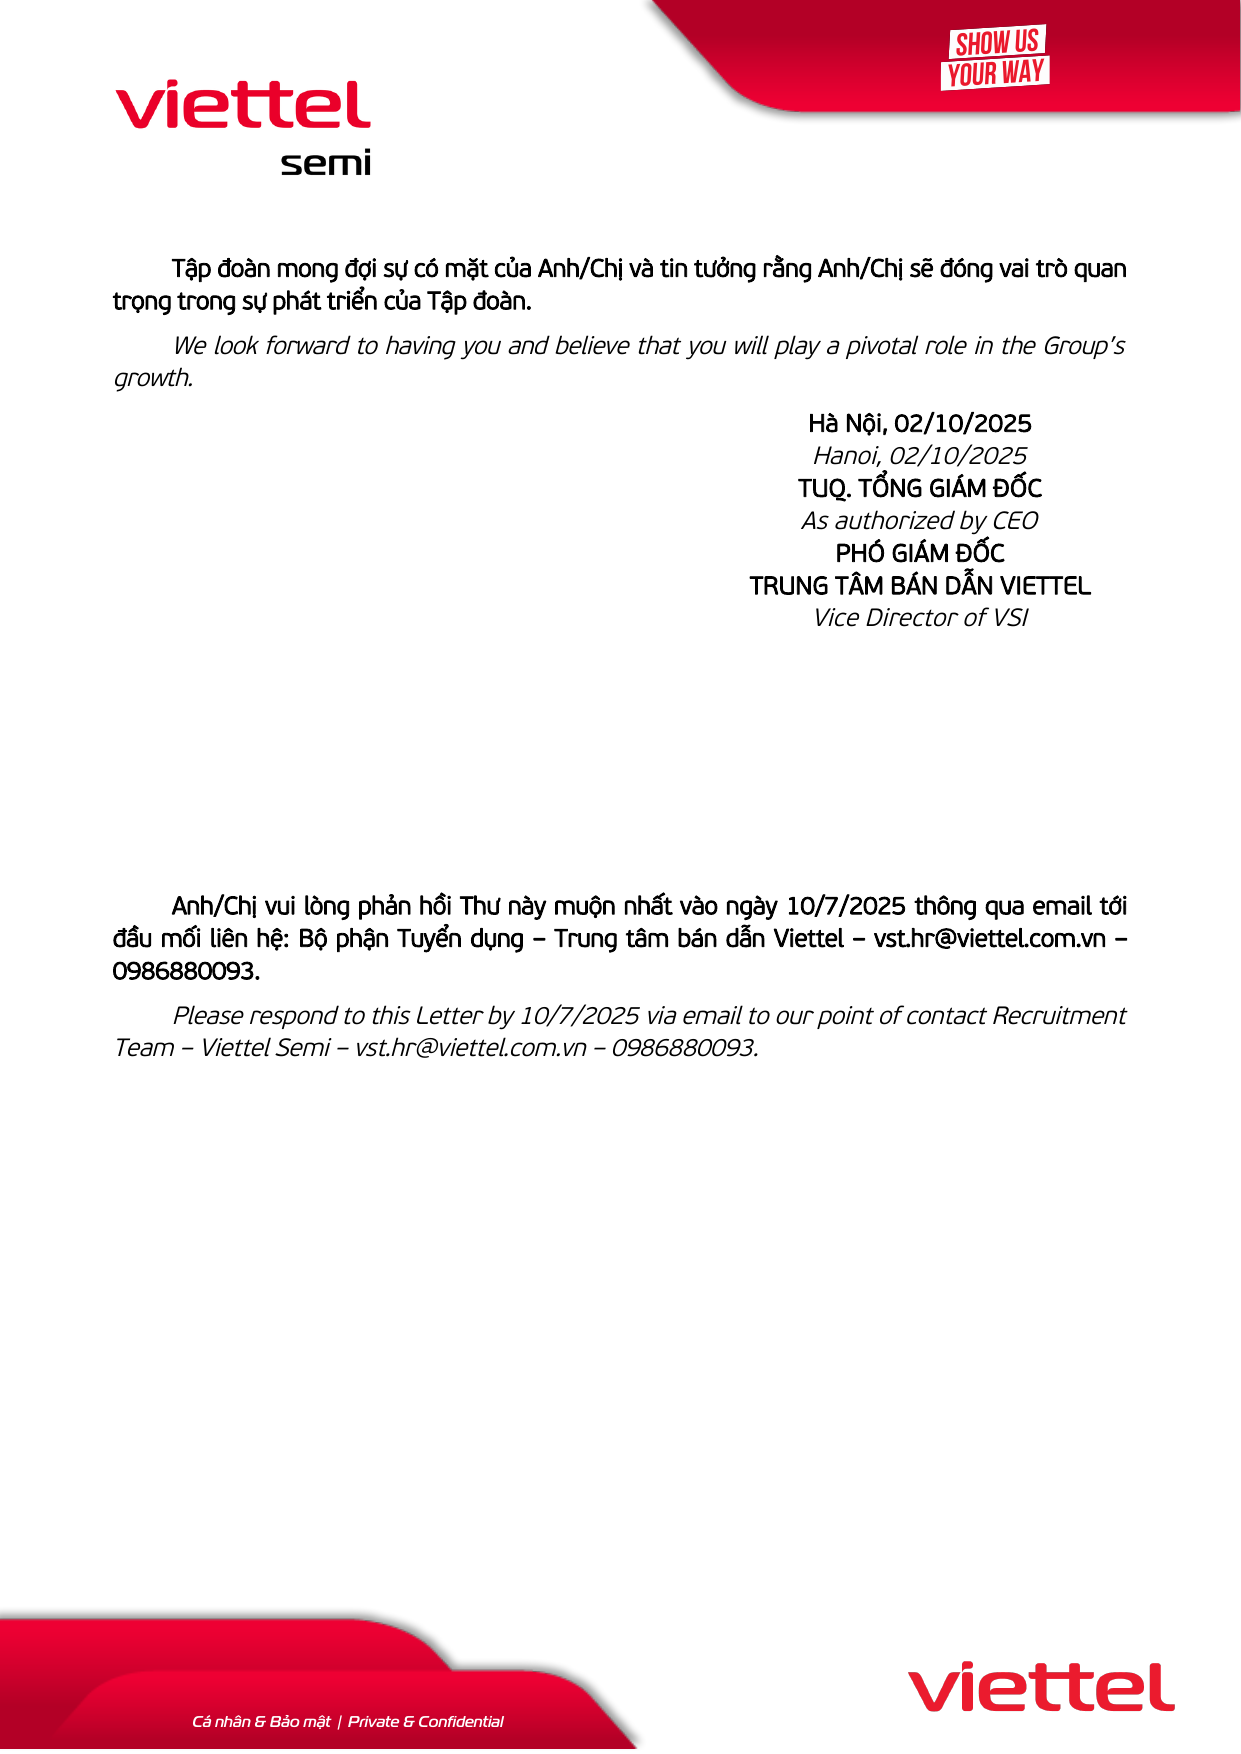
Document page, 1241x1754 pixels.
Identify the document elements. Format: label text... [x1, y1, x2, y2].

text TRUNG TÂM BÁN DẪN VIETTEL [712, 568, 1128, 600]
text As authorized by CEO [712, 503, 1128, 535]
text PHÓ GIÁM ĐỐC [712, 535, 1128, 568]
text TUQ. TỔNG GIÁM ĐỐC [712, 470, 1128, 503]
text Hanoi, 02/10/2025 [712, 438, 1128, 470]
picture [0, 1579, 1241, 1749]
text We look forward to having you and believe that you will play a pivotal role in the Group’s growth. [112, 328, 1128, 393]
text Tập đoàn mong đợi sự có mặt của Anh/Chị và tin tưởng rằng Anh/Chị sẽ đóng vai trò quan trọng trong sự phát triển của Tập đoàn. [112, 250, 1128, 315]
text Vice Director of VSI [712, 600, 1128, 633]
text Anh/Chị vui lòng phản hồi Thư này muộn nhất vào ngày 10/7/2025 thông qua email tới đầu mối liên hệ: Bộ phận Tuyển dụng – Trung tâm bán dẫn Viettel – vst.hr@viettel.com.vn – 0986880093. [112, 888, 1128, 985]
picture [112, 0, 1241, 178]
text Please respond to this Letter by 10/7/2025 via email to our point of contact Recruitment Team – Viettel Semi – vst.hr@viettel.com.vn – 0986880093. [112, 998, 1128, 1063]
text Hà Nội, 02/10/2025 [712, 405, 1128, 438]
